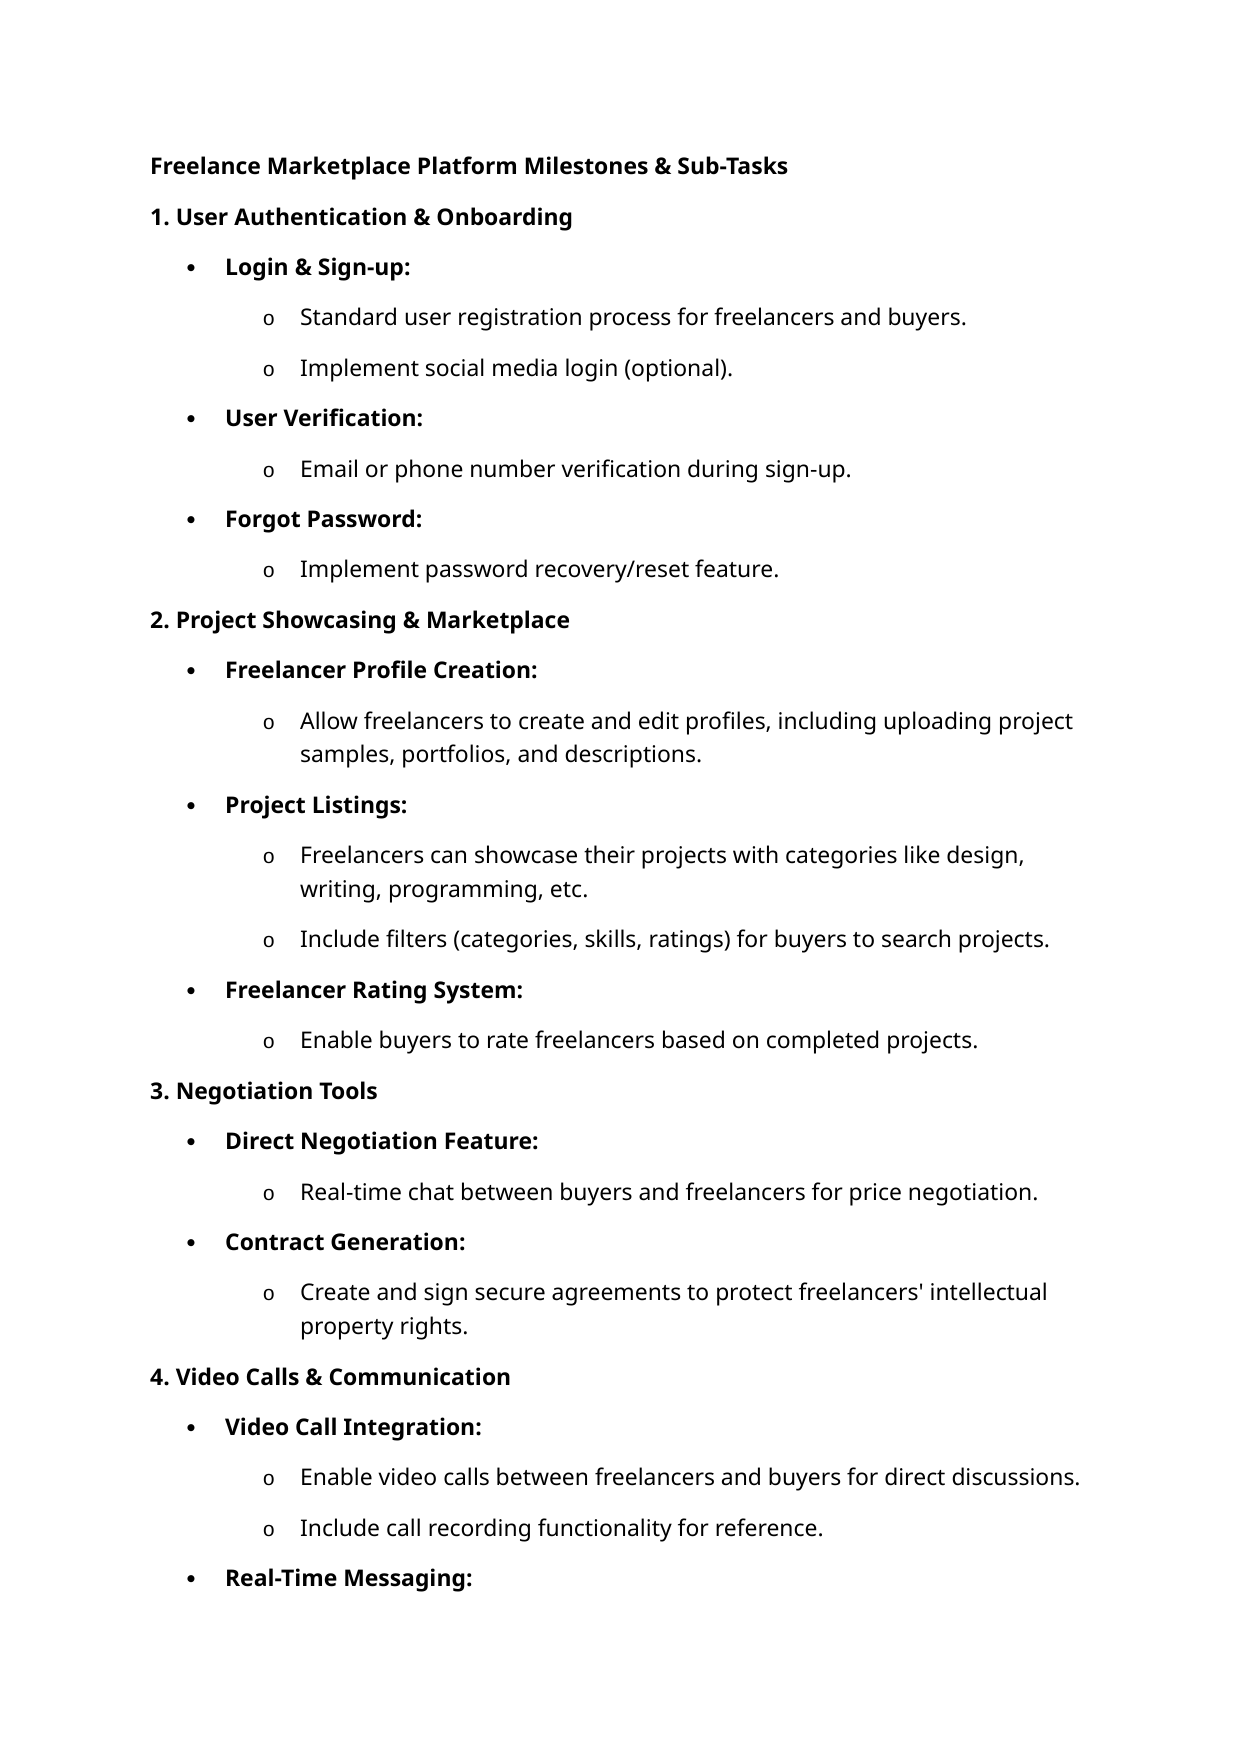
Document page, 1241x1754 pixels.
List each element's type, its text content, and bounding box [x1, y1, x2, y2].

text 3. Negotiation Tools [150, 1074, 1090, 1106]
text Freelance Marketplace Platform Milestones & Sub-Tasks [150, 150, 1090, 181]
list Implement social media login (optional). [262, 352, 1090, 383]
list Enable buyers to rate freelancers based on completed projects. [262, 1024, 1090, 1055]
list Include call recording functionality for reference. [262, 1512, 1090, 1543]
list Login & Sign-up: [187, 251, 1090, 282]
list User Verification: [187, 402, 1090, 433]
list Allow freelancers to create and edit profiles, including uploading project samples, portfolios, and descriptions. [262, 704, 1090, 769]
list Freelancer Rating System: [187, 974, 1090, 1005]
list Freelancers can showcase their projects with categories like design, writing, programming, etc. [262, 839, 1090, 904]
list Real-Time Messaging: [187, 1562, 1090, 1593]
list Create and sign secure agreements to protect freelancers' intellectual property rights. [262, 1276, 1090, 1341]
list Project Listings: [187, 789, 1090, 820]
list Direct Negotiation Feature: [187, 1125, 1090, 1156]
text 1. User Authentication & Onboarding [150, 200, 1090, 232]
list Freelancer Profile Creation: [187, 654, 1090, 685]
list Video Call Integration: [187, 1411, 1090, 1442]
list Implement password recovery/reset feature. [262, 553, 1090, 584]
list Include filters (categories, skills, ratings) for buyers to search projects. [262, 923, 1090, 954]
list Enable video calls between freelancers and buyers for direct discussions. [262, 1461, 1090, 1492]
list Forgot Password: [187, 503, 1090, 534]
text 2. Project Showcasing & Marketplace [150, 604, 1090, 635]
list Standard user registration process for freelancers and buyers. [262, 301, 1090, 332]
list Email or phone number verification during sign-up. [262, 452, 1090, 484]
list Contract Generation: [187, 1226, 1090, 1257]
text 4. Video Calls & Communication [150, 1360, 1090, 1392]
list Real-time chat between buyers and freelancers for price negotiation. [262, 1175, 1090, 1207]
